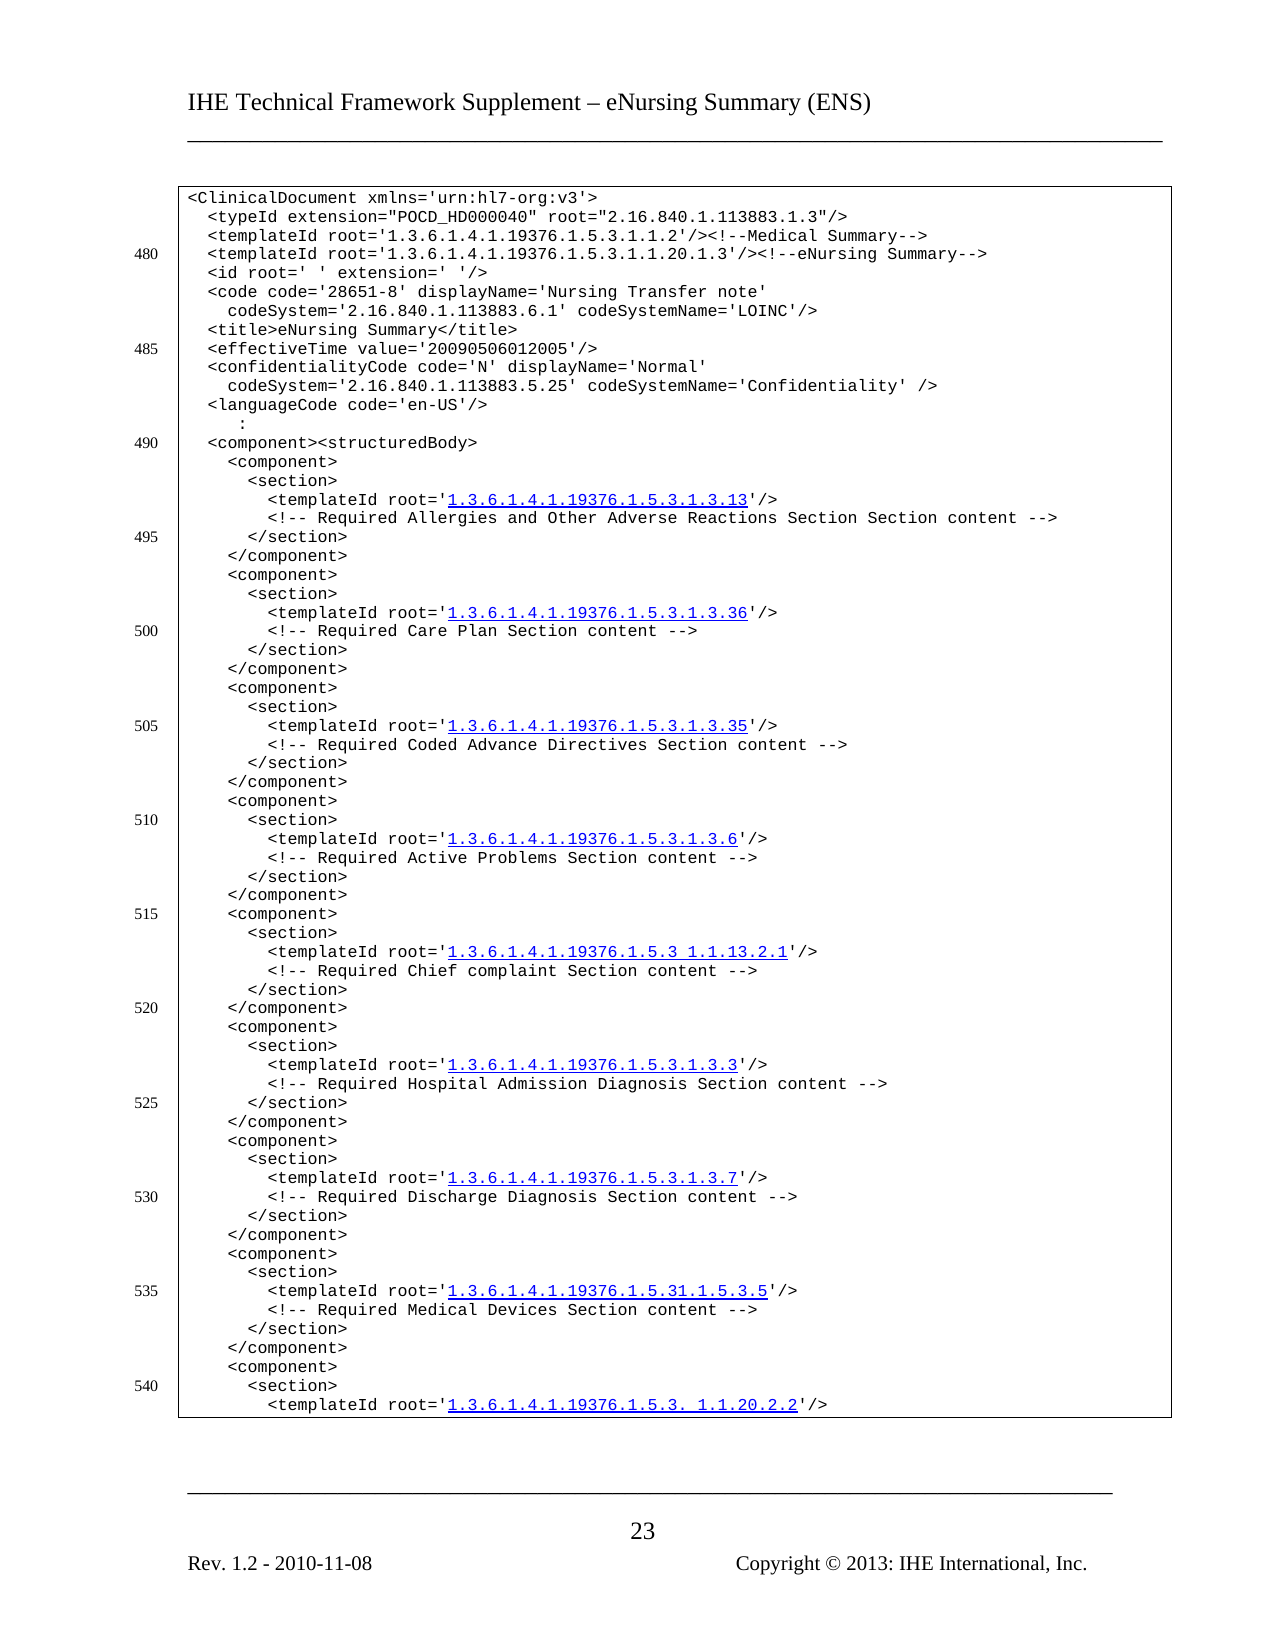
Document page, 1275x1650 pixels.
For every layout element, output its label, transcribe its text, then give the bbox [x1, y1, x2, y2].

text </section> [187, 755, 1162, 774]
text </component> [187, 774, 1162, 793]
text <effectiveTime value='20090506012005'/> [187, 340, 1162, 359]
text </component> [187, 1226, 1162, 1245]
text </component> <component> [187, 1339, 1162, 1377]
text </section> [187, 868, 1162, 887]
text <section> [187, 1377, 1162, 1393]
text <section> [187, 585, 1162, 604]
text <component><structuredBody> [187, 434, 1162, 453]
text <id root=' ' extension=' '/> [187, 265, 1162, 284]
text <section> [187, 1038, 1162, 1057]
text <component> [187, 1245, 1162, 1264]
text <section> [187, 698, 1162, 717]
text </component> [187, 1113, 1162, 1132]
text <section> [187, 1264, 1162, 1283]
text <templateId root='1.3.6.1.4.1.19376.1.5.3.1.3.6'/> [187, 830, 1162, 849]
text <section> [187, 1151, 1162, 1170]
text </component> [187, 887, 1162, 906]
text <templateId root='1.3.6.1.4.1.19376.1.5.3. 1.1.20.2.2'/> [179, 1393, 1171, 1417]
text <templateId root='1.3.6.1.4.1.19376.1.5.31.1.5.3.5'/> [187, 1283, 1162, 1302]
text <component> [187, 453, 1162, 472]
text <!-- Required Hospital Admission Diagnosis Section content --> [187, 1076, 1162, 1094]
text </component> [187, 1000, 1162, 1019]
text <!-- Required Chief complaint Section content --> [187, 962, 1162, 981]
text <component> [187, 906, 1162, 925]
text </section> [187, 1094, 1162, 1113]
text <component> [187, 1132, 1162, 1151]
text <templateId root='1.3.6.1.4.1.19376.1.5.3.1.3.35'/> [187, 717, 1162, 736]
text <!-- Required Coded Advance Directives Section content --> [187, 736, 1162, 755]
text <code code='28651-8' displayName='Nursing Transfer note' [187, 284, 1162, 302]
text <languageCode code='en-US'/> [187, 397, 1162, 416]
text <!-- Required Care Plan Section content --> [187, 623, 1162, 642]
text </section> [187, 529, 1162, 548]
text <!-- Required Medical Devices Section content --> [187, 1302, 1162, 1321]
text </component> [187, 548, 1162, 566]
text <section> [187, 812, 1162, 830]
text : [187, 416, 1162, 434]
text </section> [187, 981, 1162, 1000]
text <templateId root='1.3.6.1.4.1.19376.1.5.3.1.3.36'/> [187, 604, 1162, 623]
text </section> [187, 642, 1162, 661]
text <typeId extension="POCD_HD000040" root="2.16.840.1.113883.1.3"/> [187, 208, 1162, 227]
text <ClinicalDocument xmlns='urn:hl7-org:v3'> [179, 187, 1171, 208]
text <confidentialityCode code='N' displayName='Normal' [187, 359, 1162, 378]
text <templateId root='1.3.6.1.4.1.19376.1.5.3.1.3.3'/> [187, 1057, 1162, 1076]
text <templateId root='1.3.6.1.4.1.19376.1.5.3 1.1.13.2.1'/> [187, 943, 1162, 962]
text <component> [187, 793, 1162, 812]
text </section> [187, 1207, 1162, 1226]
text <component> [187, 566, 1162, 585]
text <section> [187, 472, 1162, 491]
text <!-- Required Allergies and Other Adverse Reactions Section Section content --> [187, 510, 1162, 529]
text <templateId root='1.3.6.1.4.1.19376.1.5.3.1.3.7'/> [187, 1170, 1162, 1189]
text <templateId root='1.3.6.1.4.1.19376.1.5.3.1.3.13'/> [187, 491, 1162, 510]
text <title>eNursing Summary</title> [187, 321, 1162, 340]
text <!-- Required Active Problems Section content --> [187, 849, 1162, 868]
text <templateId root='1.3.6.1.4.1.19376.1.5.3.1.1.2'/><!--Medical Summary--> [187, 227, 1162, 246]
text </component> <component> [187, 661, 1162, 698]
text <component> [187, 1019, 1162, 1038]
text <section> [187, 925, 1162, 943]
text codeSystem='2.16.840.1.113883.6.1' codeSystemName='LOINC'/> [187, 302, 1162, 321]
text <!-- Required Discharge Diagnosis Section content --> [187, 1189, 1162, 1207]
text codeSystem='2.16.840.1.113883.5.25' codeSystemName='Confidentiality' /> [187, 378, 1162, 397]
text </section> [187, 1321, 1162, 1339]
text <templateId root='1.3.6.1.4.1.19376.1.5.3.1.1.20.1.3'/><!--eNursing Summary--> [187, 246, 1162, 265]
